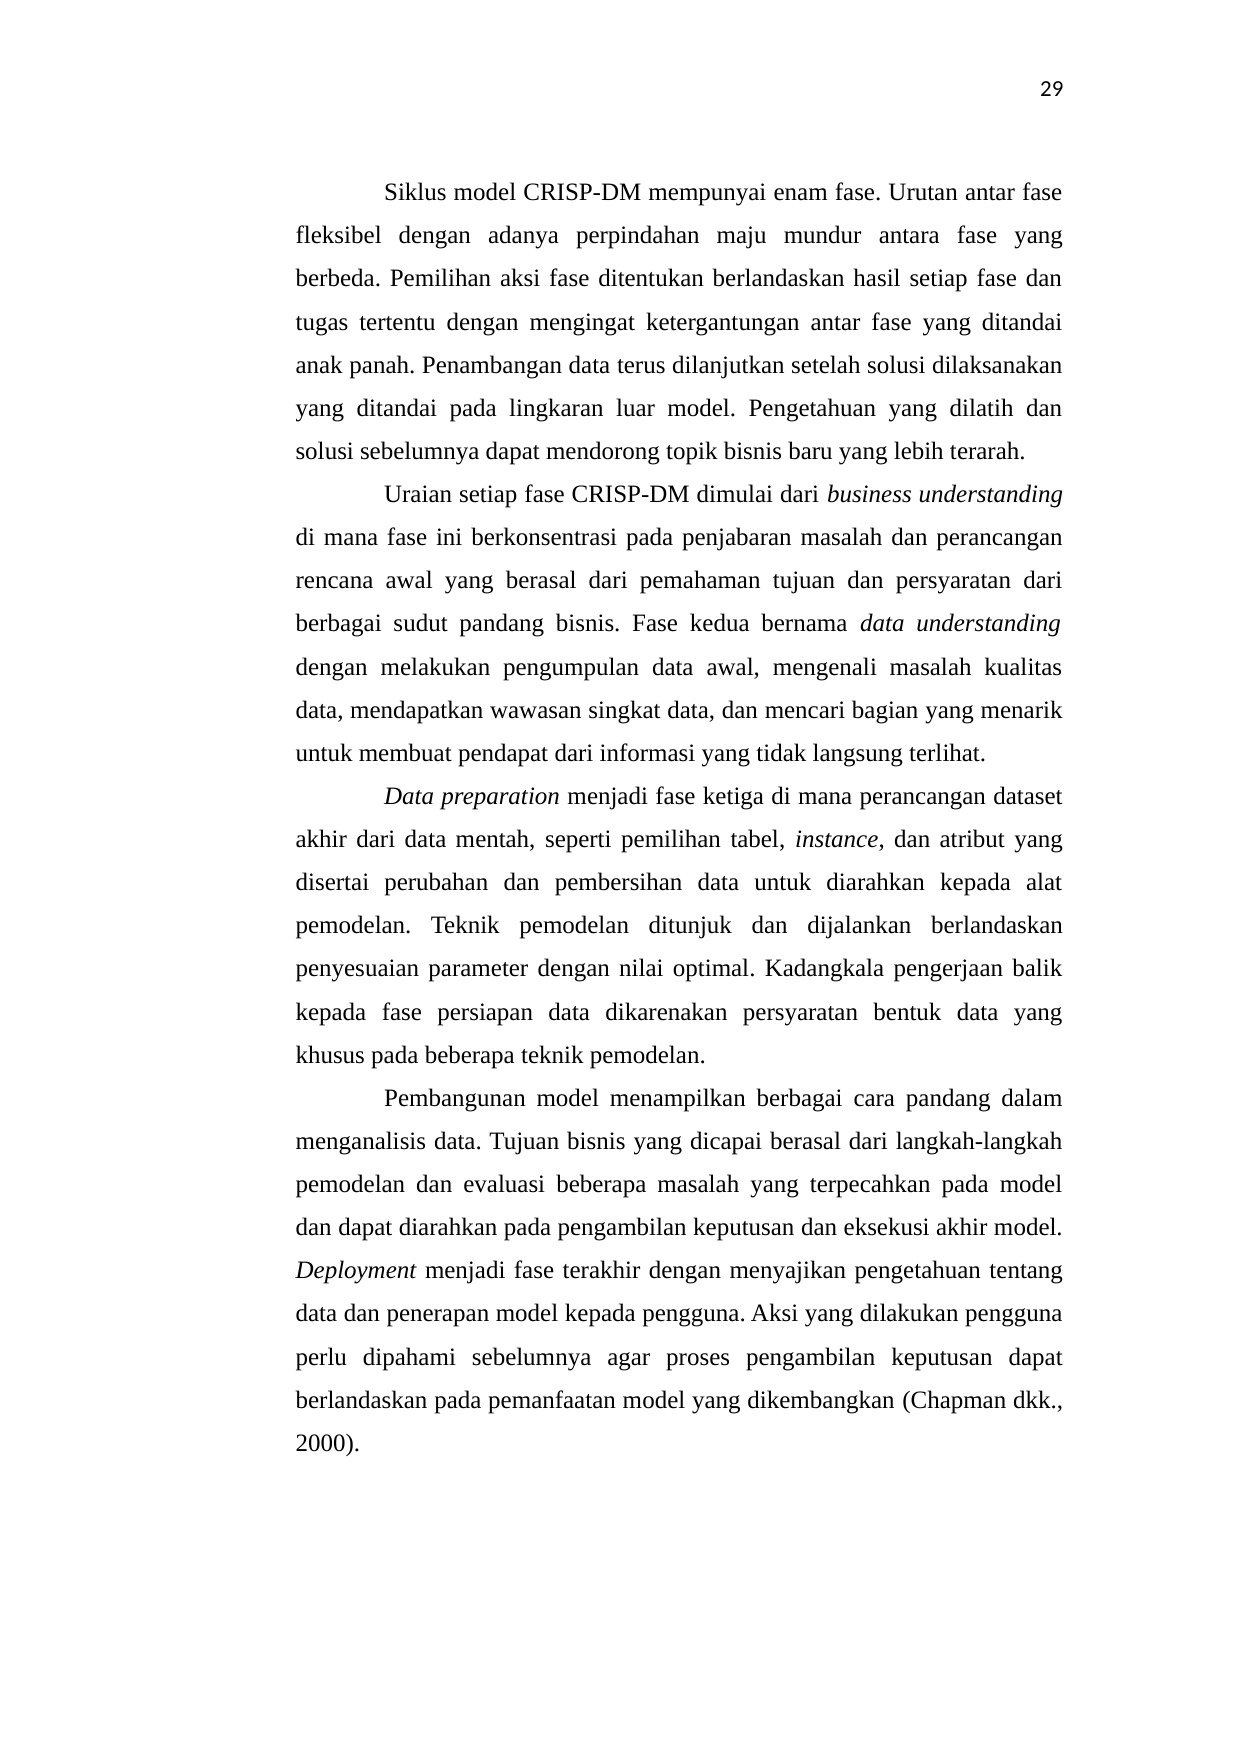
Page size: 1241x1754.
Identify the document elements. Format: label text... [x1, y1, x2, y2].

text Data preparation menjadi fase ketiga di mana perancangan dataset akhir dari data mentah, seperti pemilihan tabel, instance, dan atribut yang disertai perubahan dan pembersihan data untuk diarahkan kepada alat pemodelan. Teknik pemodelan ditunjuk dan dijalankan berlandaskan penyesuaian parameter dengan nilai optimal. Kadangkala pengerjaan balik kepada fase persiapan data dikarenakan persyaratan bentuk data yang khusus pada beberapa teknik pemodelan. [295, 781, 1063, 1068]
text Pembangunan model menampilkan berbagai cara pandang dalam menganalisis data. Tujuan bisnis yang dicapai berasal dari langkah-langkah pemodelan dan evaluasi beberapa masalah yang terpecahkan pada model dan dapat diarahkan pada pengambilan keputusan dan eksekusi akhir model. Deployment menjadi fase terakhir dengan menyajikan pengetahuan tentang data dan penerapan model kepada pengguna. Aksi yang dilakukan pengguna perlu dipahami sebelumnya agar proses pengambilan keputusan dapat berlandaskan pada pemanfaatan model yang dikembangkan . [295, 1083, 1063, 1457]
text Uraian setiap fase CRISP-DM dimulai dari business understanding di mana fase ini berkonsentrasi pada penjabaran masalah dan perancangan rencana awal yang berasal dari pemahaman tujuan dan persyaratan dari berbagai sudut pandang bisnis. Fase kedua bernama data understanding dengan melakukan pengumpulan data awal, mengenali masalah kualitas data, mendapatkan wawasan singkat data, dan mencari bagian yang menarik untuk membuat pendapat dari informasi yang tidak langsung terlihat. [295, 479, 1063, 767]
text Siklus model CRISP-DM mempunyai enam fase. Urutan antar fase fleksibel dengan adanya perpindahan maju mundur antara fase yang berbeda. Pemilihan aksi fase ditentukan berlandaskan hasil setiap fase dan tugas tertentu dengan mengingat ketergantungan antar fase yang ditandai anak panah. Penambangan data terus dilanjutkan setelah solusi dilaksanakan yang ditandai pada lingkaran luar model. Pengetahuan yang dilatih dan solusi sebelumnya dapat mendorong topik bisnis baru yang lebih terarah. [295, 177, 1063, 465]
